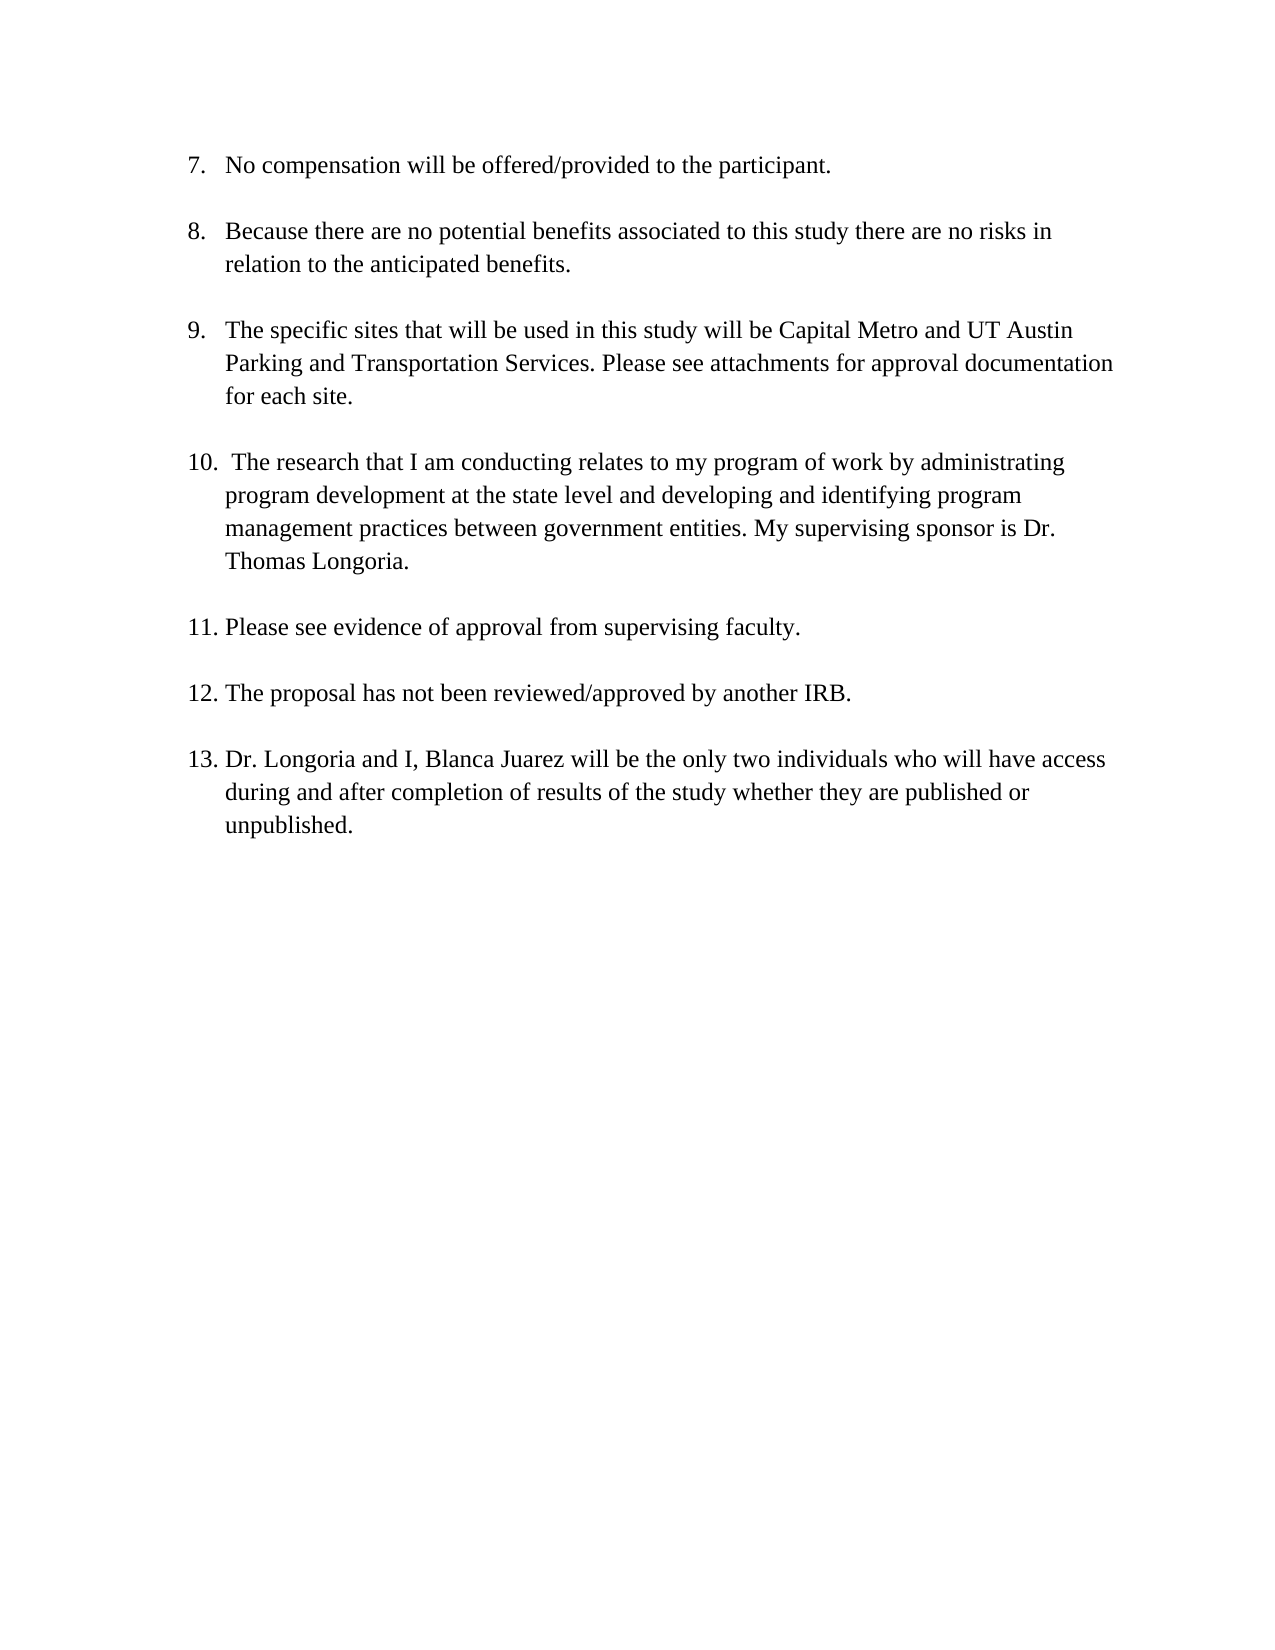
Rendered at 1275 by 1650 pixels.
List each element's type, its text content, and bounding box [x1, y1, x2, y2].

list The proposal has not been reviewed/approved by another IRB. [187, 678, 1125, 707]
list The research that I am conducting relates to my program of work by administrating program development at the state level and developing and identifying program management practices between government entities. My supervising sponsor is Dr. Thomas Longoria. [187, 447, 1125, 575]
list Dr. Longoria and I, Blanca Juarez will be the only two individuals who will have access during and after completion of results of the study whether they are published or unpublished. [187, 744, 1125, 839]
list The specific sites that will be used in this study will be Capital Metro and UT Austin Parking and Transportation Services. Please see attachments for approval documentation for each site. [187, 315, 1125, 410]
list Because there are no potential benefits associated to this study there are no risks in relation to the anticipated benefits. [187, 216, 1125, 278]
list No compensation will be offered/provided to the participant. [187, 150, 1125, 179]
list Please see evidence of approval from supervising faculty. [187, 612, 1125, 641]
